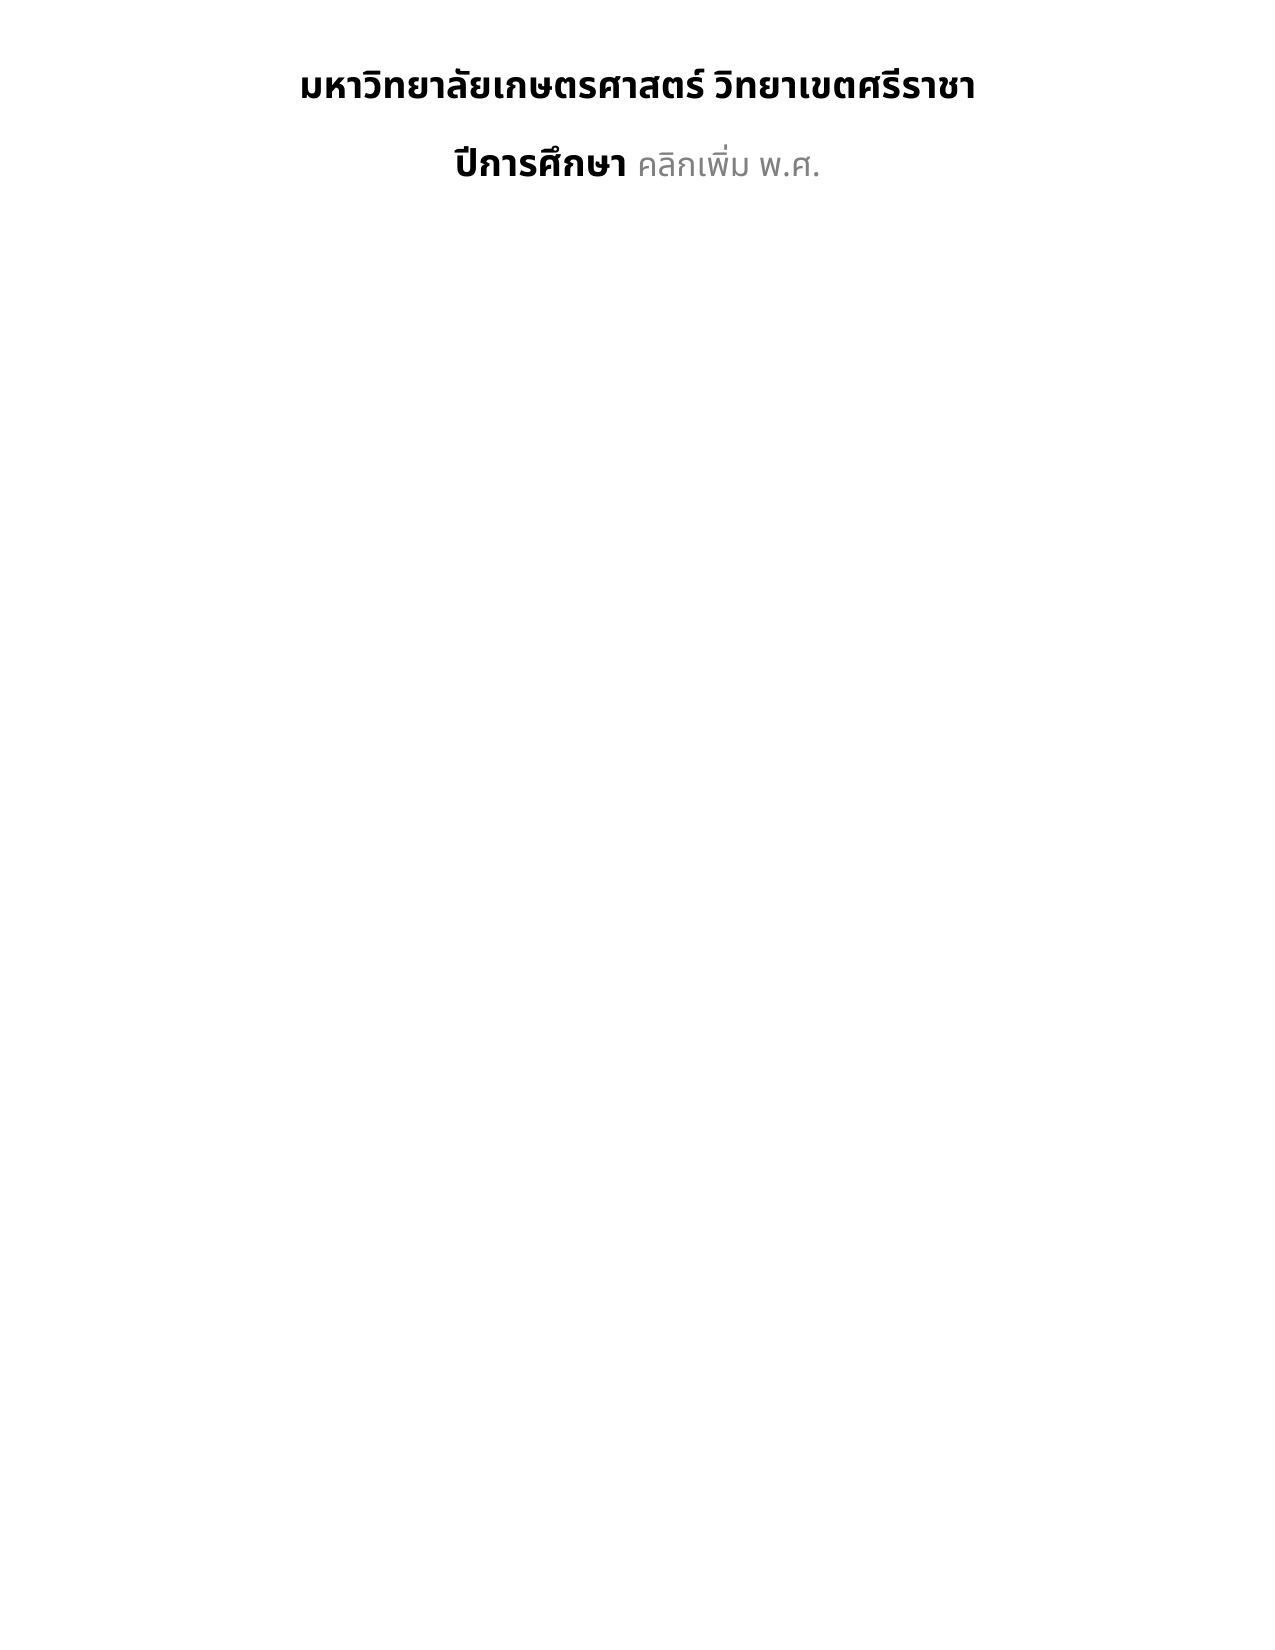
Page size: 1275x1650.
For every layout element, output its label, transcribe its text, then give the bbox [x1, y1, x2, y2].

text ปีการศึกษา [150, 137, 1125, 193]
text มหาวิทยาลัยเกษตรศาสตร์ วิทยาเขตศรีราชา [150, 59, 1125, 116]
